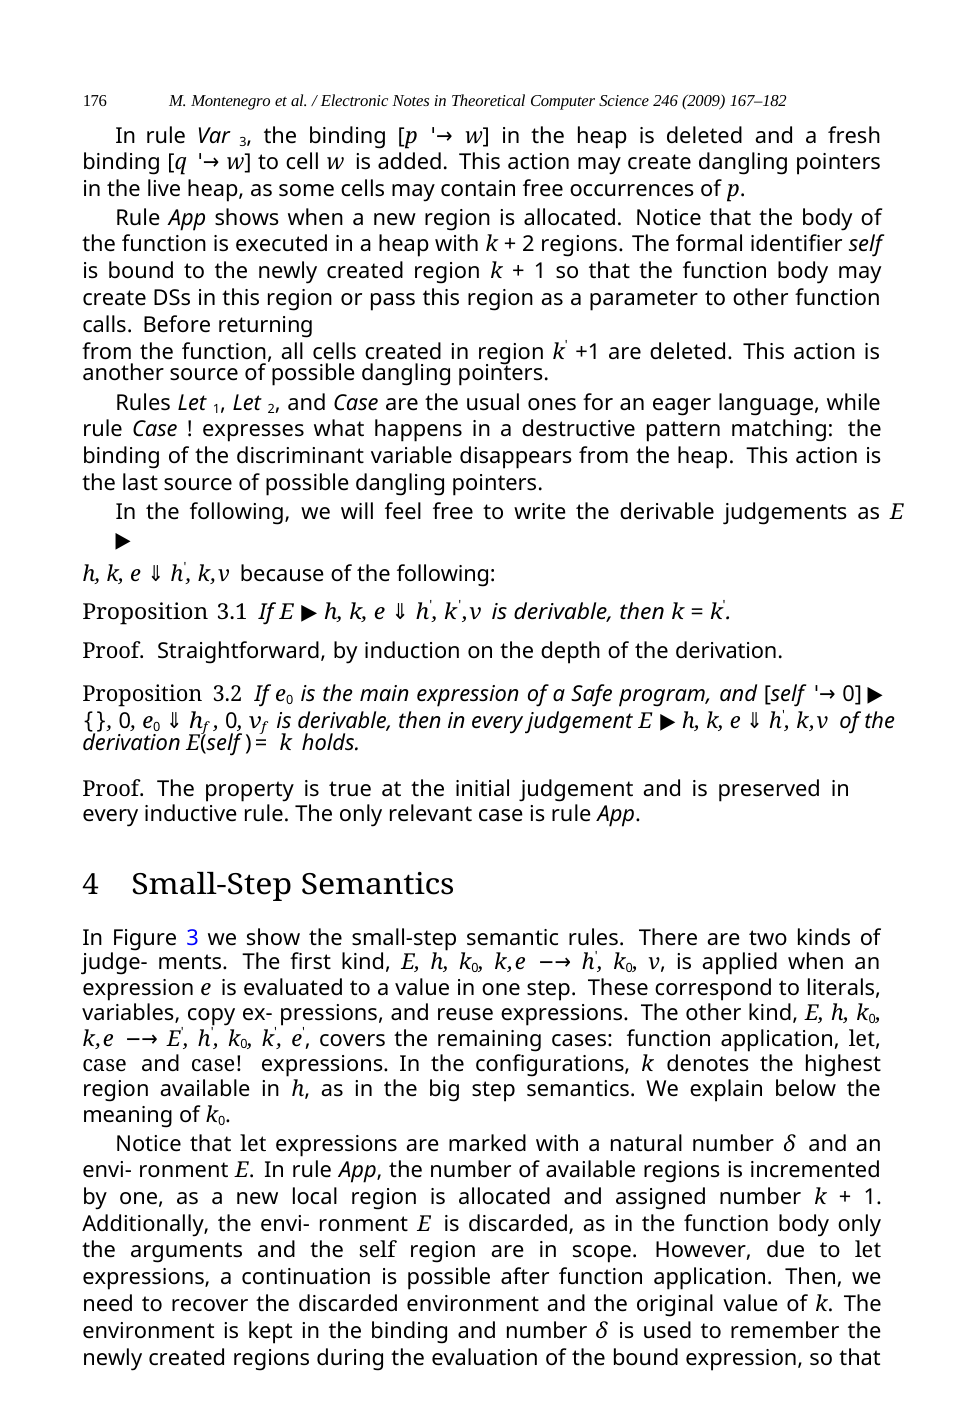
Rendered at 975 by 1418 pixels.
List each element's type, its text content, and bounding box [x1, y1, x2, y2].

text Rule App shows when a new region is allocated. Notice that the body of the function is executed in a heap with k + 2 regions. The formal identifier self is bound to the newly created region k + 1 so that the function body may create DSs in this region or pass this region as a parameter to other function calls. Before returning [82, 204, 882, 339]
text Rules Let 1, Let 2, and Case are the usual ones for an eager language, while rule Case ! expresses what happens in a destructive pattern matching: the binding of the discriminant variable disappears from the heap. This action is the last source of possible dangling pointers. [82, 389, 881, 497]
text {}, 0, e0 ⇓ hf , 0, vf is derivable, then in every judgement E ▶ h, k, e ⇓ h', k,v of the derivation E(self )= k holds. [82, 711, 904, 756]
text In the following, we will feel free to write the derivable judgements as E ▶ [115, 497, 904, 553]
text h, k, e ⇓ h', k,v because of the following: [82, 553, 904, 588]
text Proof. Straightforward, by induction on the depth of the derivation. [82, 635, 904, 665]
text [82, 1130, 882, 1372]
text In rule Var 3, the binding [p '→ w] in the heap is deleted and a fresh binding [q '→ w] to cell w is added. This action may create dangling pointers in the live heap, as some cells may contain free occurrences of p. [82, 122, 882, 203]
text Proof. The property is true at the initial judgement and is preserved in every inductive rule. The only relevant case is rule App. [82, 775, 881, 828]
text Proposition 3.1 If E ▶ h, k, e ⇓ h', k',v is derivable, then k = k'. [82, 596, 904, 626]
text Proposition 3.2 If e0 is the main expression of a Safe program, and [self '→ 0] ▶ [82, 669, 904, 710]
text from the function, all cells created in region k' +1 are deleted. This action is another source of possible dangling pointers. [82, 342, 881, 386]
text In Figure 3 we show the small-step semantic rules. There are two kinds of judge- ments. The first kind, E, h, k0, k,e −→ h', k0, v, is applied when an expression e is evaluated to a value in one step. These correspond to literals, variables, copy ex- pressions, and reuse expressions. The other kind, E, h, k0, k,e −→ E', h', k0, k', e', covers the remaining cases: function application, let, case and case! expressions. In the configurations, k denotes the highest region available in h, as in the big step semantics. We explain below the meaning of k0. [82, 925, 881, 1129]
subtitle Small-Step Semantics [82, 863, 904, 903]
